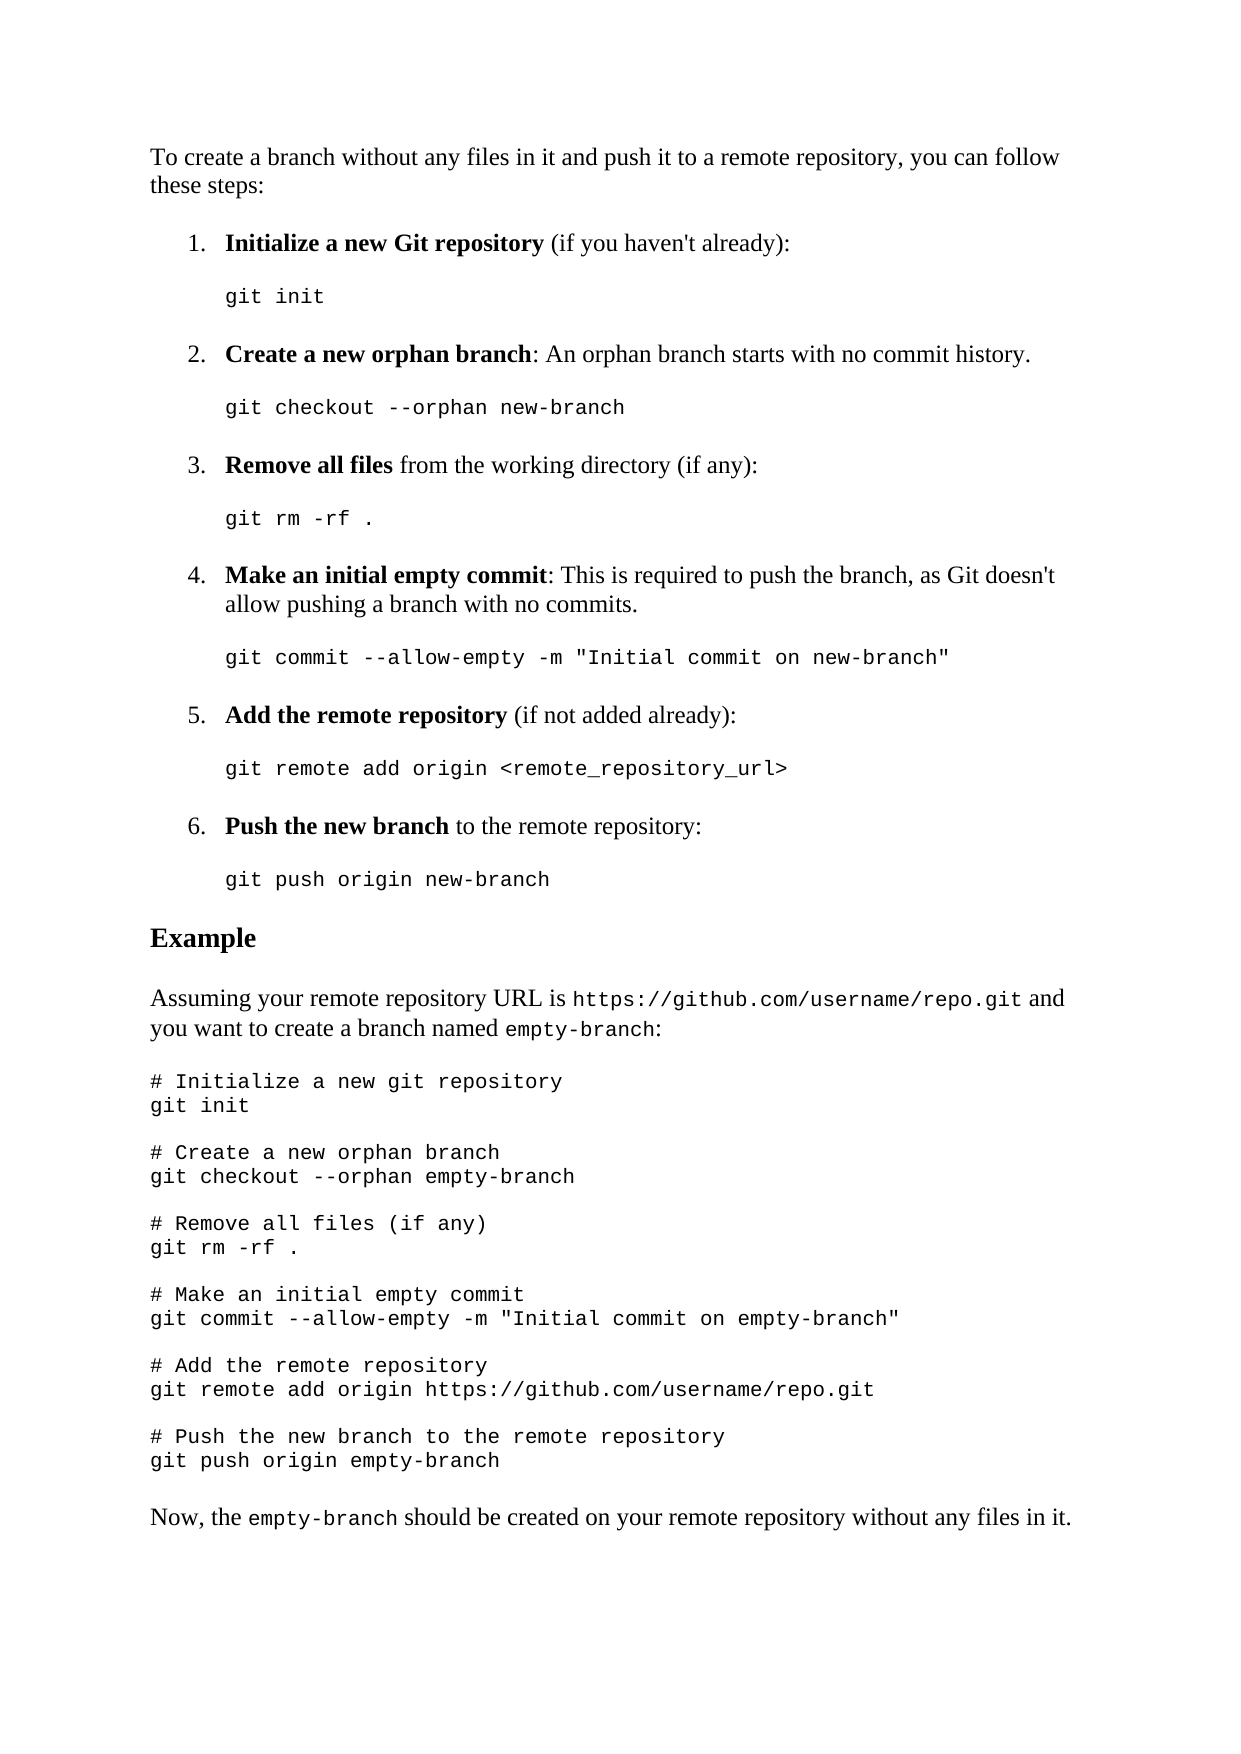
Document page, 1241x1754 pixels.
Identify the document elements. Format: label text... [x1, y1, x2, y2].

text git push origin new-branch [225, 869, 1090, 892]
text git push origin empty-branch [150, 1450, 1090, 1473]
text git checkout --orphan new-branch [225, 397, 1090, 421]
text git rm -rf . [225, 508, 1090, 531]
text git remote add origin <remote_repository_url> [225, 758, 1090, 782]
text # Add the remote repository [150, 1355, 1090, 1379]
text # Create a new orphan branch [150, 1142, 1090, 1166]
list Create a new orphan branch: An orphan branch starts with no commit history. [187, 339, 1090, 368]
text Now, the empty-branch should be created on your remote repository without any files in it. [150, 1502, 1090, 1532]
list Remove all files from the working directory (if any): [187, 450, 1090, 478]
text Example [150, 921, 1090, 954]
text git init [150, 1095, 1090, 1119]
text git rm -rf . [150, 1237, 1090, 1261]
text git init [225, 286, 1090, 310]
text # Make an initial empty commit [150, 1284, 1090, 1308]
text git checkout --orphan empty-branch [150, 1166, 1090, 1189]
list Add the remote repository (if not added already): [187, 700, 1090, 729]
list Initialize a new Git repository (if you haven't already): [187, 228, 1090, 257]
text # Initialize a new git repository [150, 1071, 1090, 1095]
list Push the new branch to the remote repository: [187, 811, 1090, 839]
list Make an initial empty commit: This is required to push the branch, as Git doesn't allow pushing a branch with no commits. [187, 561, 1090, 618]
text git remote add origin https://github.com/username/repo.git [150, 1379, 1090, 1402]
text To create a branch without any files in it and push it to a remote repository, you can follow these steps: [150, 142, 1090, 199]
text Assuming your remote repository URL is https://github.com/username/repo.git and you want to create a branch named empty-branch: [150, 983, 1090, 1042]
text # Remove all files (if any) [150, 1213, 1090, 1237]
text git commit --allow-empty -m "Initial commit on new-branch" [225, 647, 1090, 671]
text # Push the new branch to the remote repository [150, 1426, 1090, 1450]
text git commit --allow-empty -m "Initial commit on empty-branch" [150, 1308, 1090, 1331]
